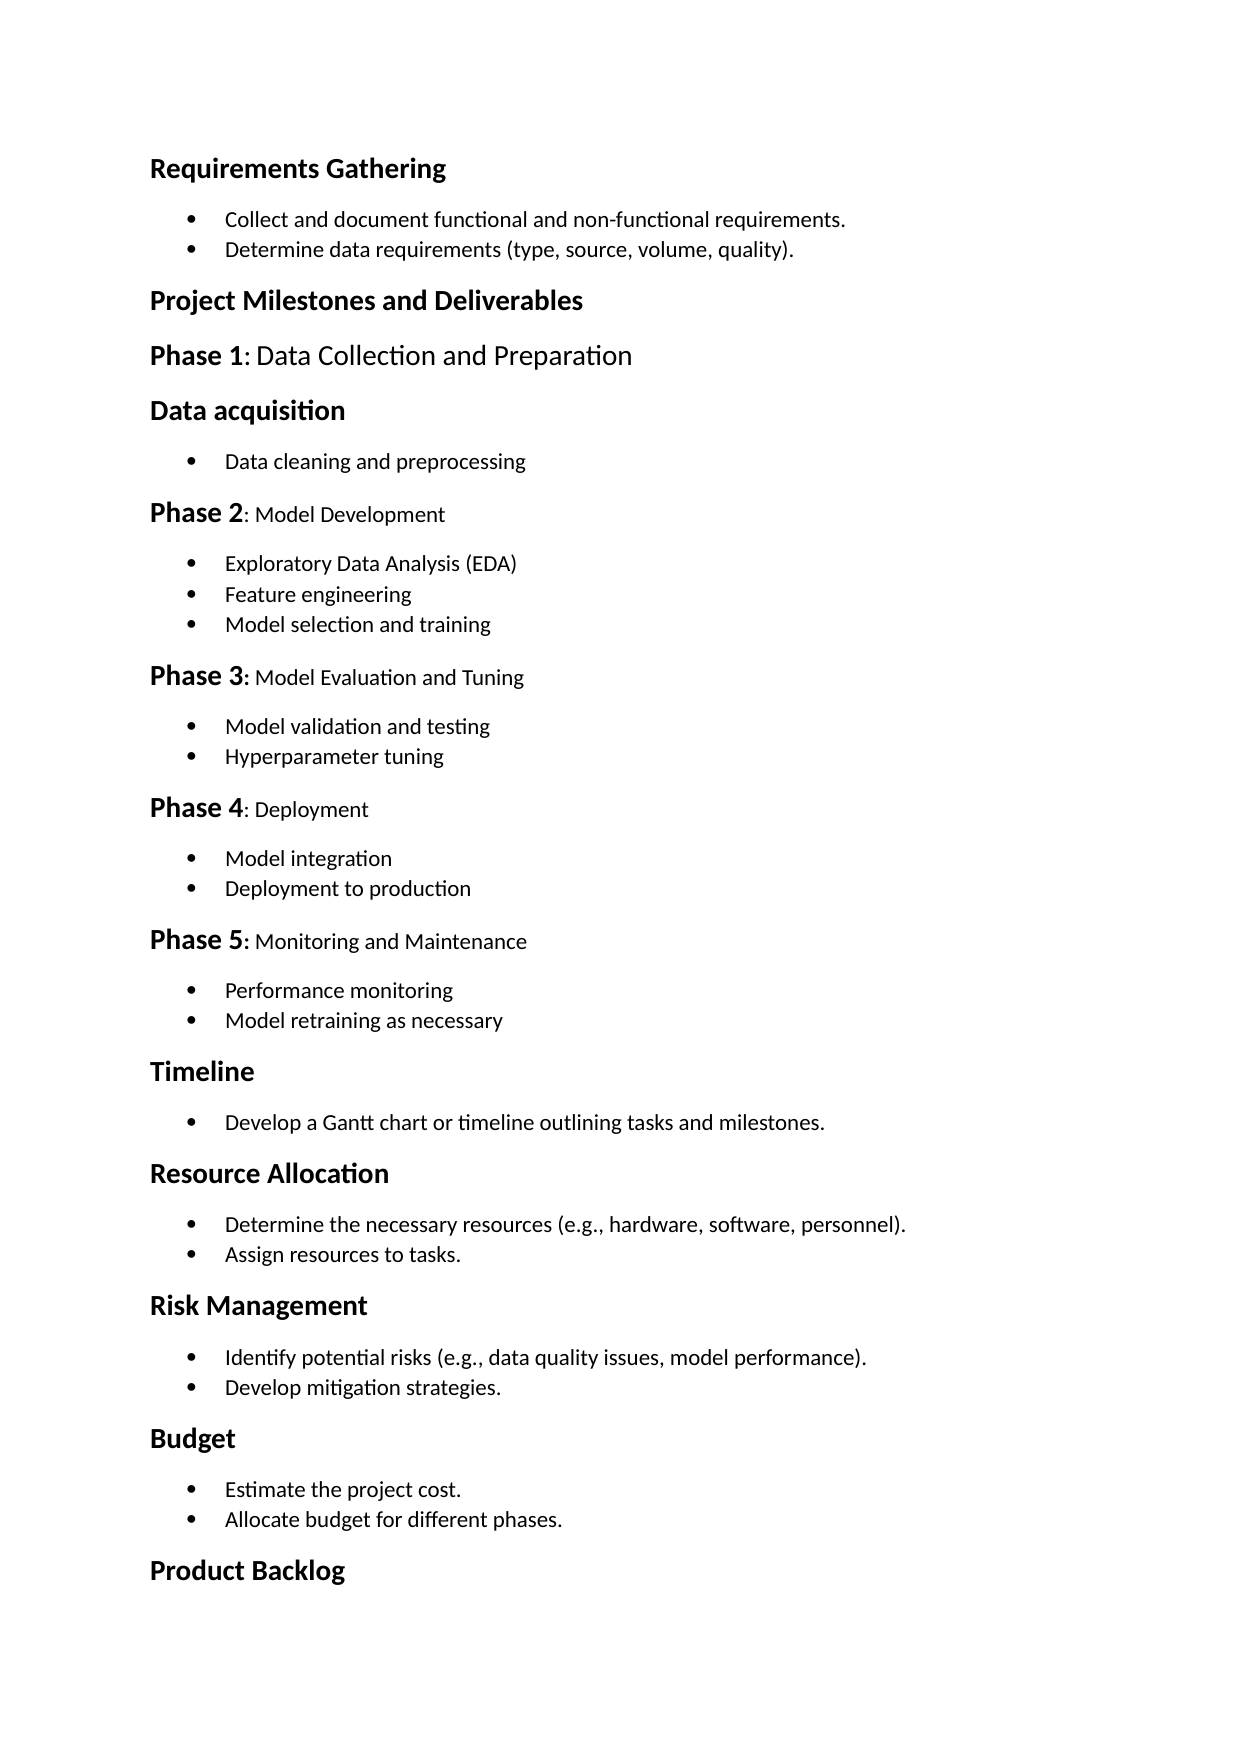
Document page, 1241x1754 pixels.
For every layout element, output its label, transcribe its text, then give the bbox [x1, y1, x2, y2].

text Phase 5: Monitoring and Maintenance [150, 921, 1090, 957]
list Hyperparameter tuning [187, 742, 1090, 770]
text Project Milestones and Deliverables [150, 282, 1090, 318]
text Budget [150, 1420, 1090, 1455]
text Risk Management [150, 1287, 1090, 1323]
list Model retraining as necessary [187, 1006, 1090, 1034]
list Develop a Gantt chart or timeline outlining tasks and milestones. [187, 1108, 1090, 1136]
list Estimate the project cost. [187, 1475, 1090, 1503]
list Feature engineering [187, 580, 1090, 608]
list Exploratory Data Analysis (EDA) [187, 549, 1090, 577]
text Timeline [150, 1053, 1090, 1089]
text Phase 3: Model Evaluation and Tuning [150, 657, 1090, 692]
list Determine the necessary resources (e.g., hardware, software, personnel). [187, 1210, 1090, 1238]
list Model selection and training [187, 610, 1090, 638]
text Data acquisition [150, 392, 1090, 428]
text Product Backlog [150, 1552, 1090, 1587]
list Develop mitigation strategies. [187, 1373, 1090, 1401]
text Phase 4: Deployment [150, 789, 1090, 824]
list Identify potential risks (e.g., data quality issues, model performance). [187, 1343, 1090, 1371]
list Assign resources to tasks. [187, 1241, 1090, 1269]
text Phase 2: Model Development [150, 494, 1090, 530]
list Deployment to production [187, 874, 1090, 902]
list Collect and document functional and non-functional requirements. [187, 205, 1090, 233]
list Model validation and testing [187, 712, 1090, 740]
list Model integration [187, 844, 1090, 872]
list Data cleaning and preprocessing [187, 447, 1090, 476]
list Performance monitoring [187, 976, 1090, 1004]
text Phase 1: Data Collection and Preparation [150, 337, 1090, 373]
list Determine data requirements (type, source, volume, quality). [187, 235, 1090, 263]
text Requirements Gathering [150, 150, 1090, 186]
text Resource Allocation [150, 1155, 1090, 1191]
list Allocate budget for different phases. [187, 1505, 1090, 1533]
